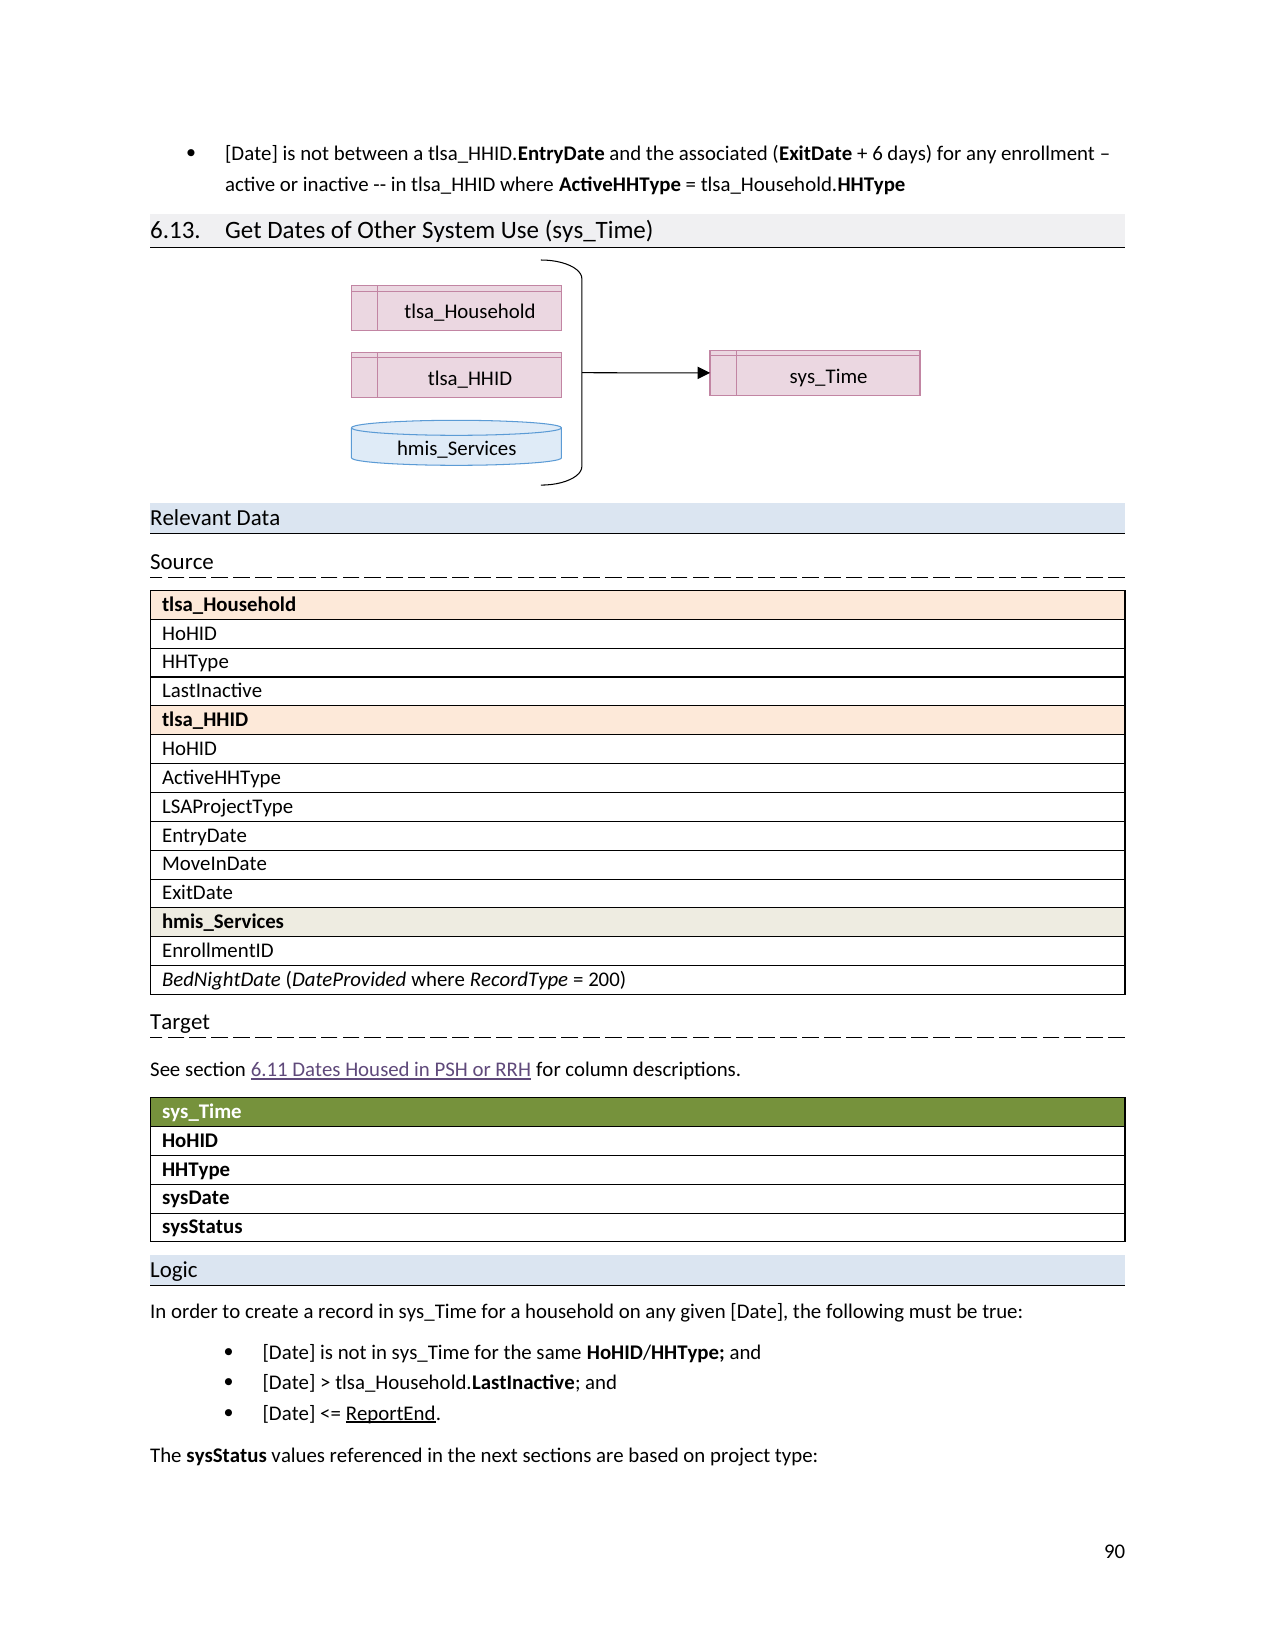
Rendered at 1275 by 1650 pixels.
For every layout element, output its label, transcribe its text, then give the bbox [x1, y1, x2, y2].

subtitle Get Dates of Other System Use (sys_Time) [150, 214, 1125, 247]
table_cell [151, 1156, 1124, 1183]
subtitle Logic [150, 1255, 1125, 1285]
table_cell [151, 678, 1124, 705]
text The sysStatus values referenced in the next sections are based on project type: [150, 1443, 1125, 1468]
list [Date] > tlsa_Household.LastInactive; and [225, 1369, 1125, 1395]
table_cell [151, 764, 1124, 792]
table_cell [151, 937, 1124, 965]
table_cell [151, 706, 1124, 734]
list [Date] <= ReportEnd. [225, 1400, 1125, 1425]
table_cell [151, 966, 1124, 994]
subtitle Source [150, 547, 1125, 578]
subtitle Target [150, 1007, 1125, 1038]
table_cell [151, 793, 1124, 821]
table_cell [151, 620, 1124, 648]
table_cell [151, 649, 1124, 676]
list [Date] is not between a tlsa_HHID.EntryDate and the associated (ExitDate + 6 days) for any enrollment – active or inactive -- in tlsa_HHID where ActiveHHType = tlsa_Household.HHType [187, 141, 1125, 196]
text In order to create a record in sys_Time for a household on any given [Date], the following must be true: [150, 1298, 1125, 1324]
subtitle Relevant Data [150, 503, 1125, 533]
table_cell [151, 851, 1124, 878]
list [Date] is not in sys_Time for the same HoHID/HHType; and [225, 1339, 1125, 1364]
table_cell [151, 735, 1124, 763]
text See section 6.11 Dates Housed in PSH or RRH for column descriptions. [150, 1057, 1125, 1082]
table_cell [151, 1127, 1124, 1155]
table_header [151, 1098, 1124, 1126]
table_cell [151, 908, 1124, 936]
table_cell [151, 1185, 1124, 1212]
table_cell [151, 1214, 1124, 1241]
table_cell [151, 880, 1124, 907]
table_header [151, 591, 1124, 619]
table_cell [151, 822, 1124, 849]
